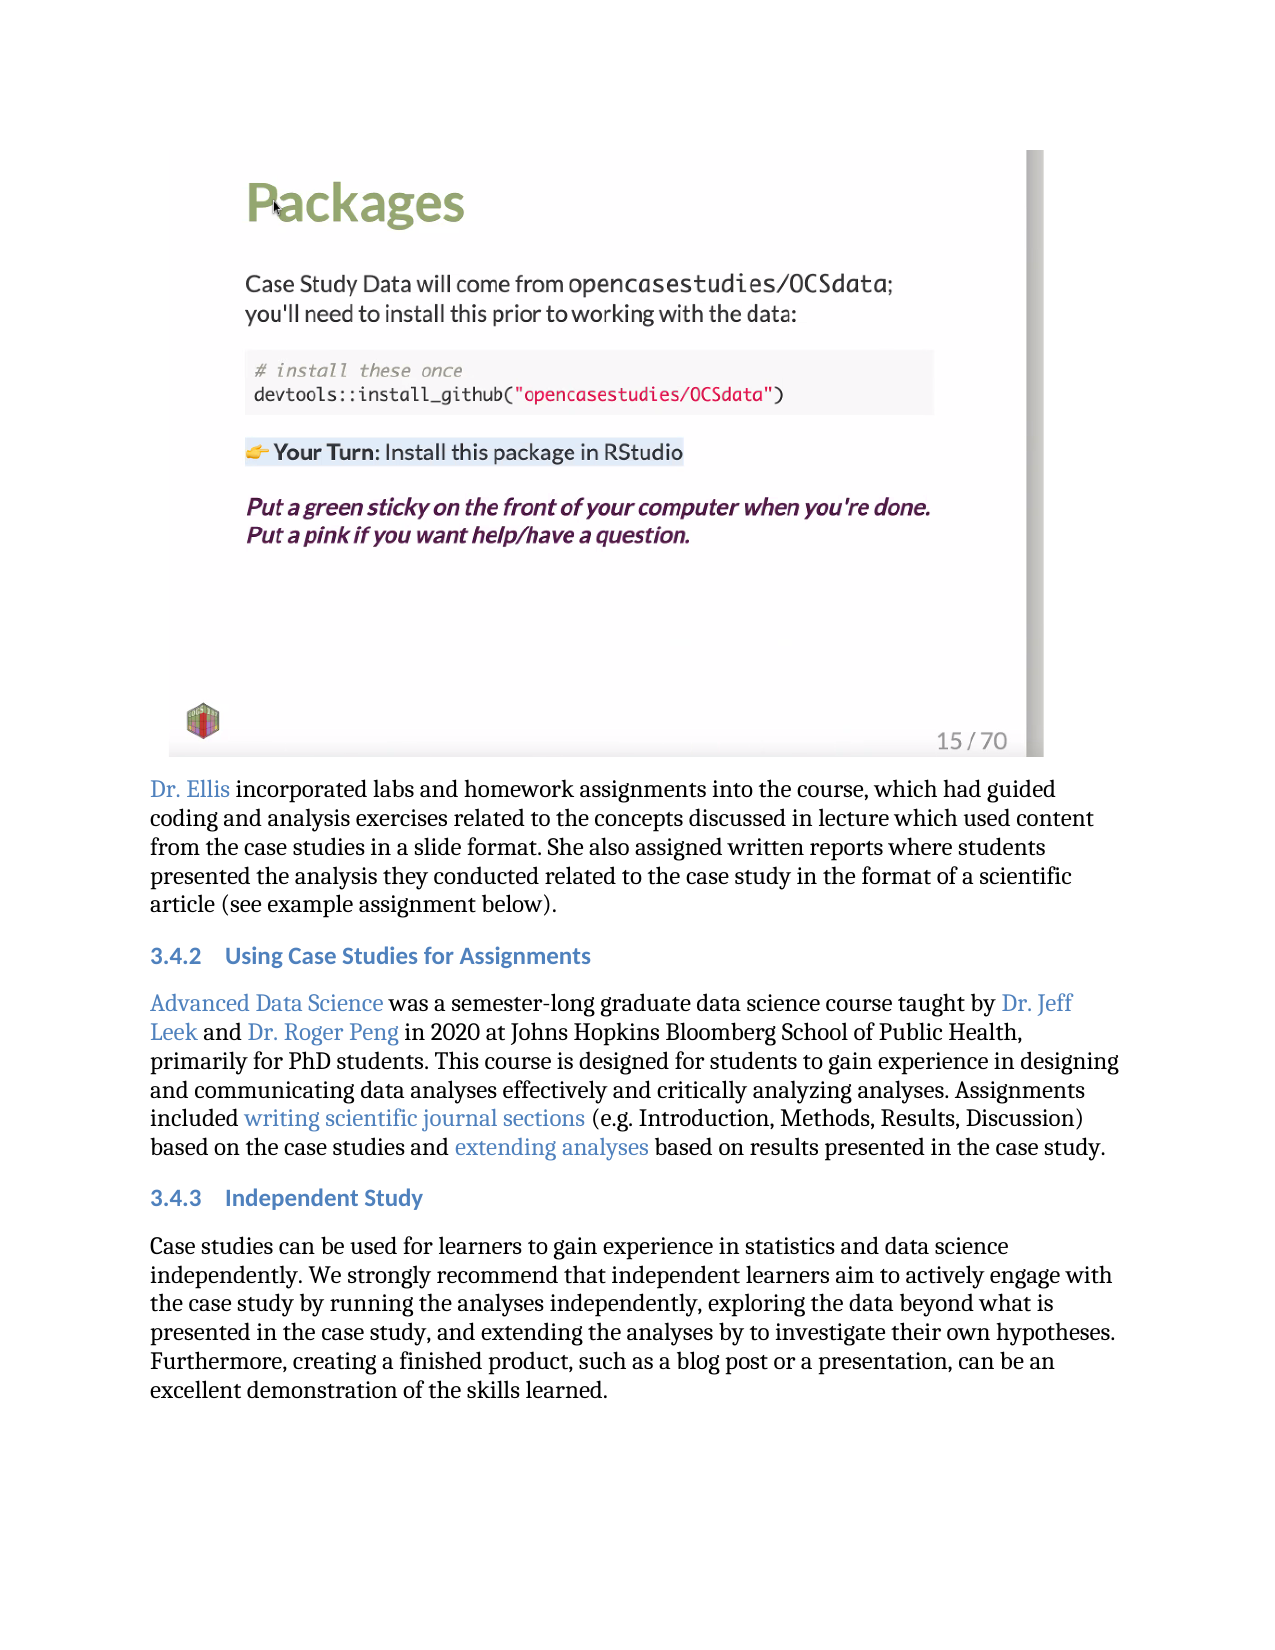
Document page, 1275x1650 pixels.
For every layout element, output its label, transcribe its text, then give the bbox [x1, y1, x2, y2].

picture [168, 150, 1044, 757]
text Advanced Data Science was a semester-long graduate data science course taught by Dr. Jeff Leek and Dr. Roger Peng in 2020 at Johns Hopkins Bloomberg School of Public Health, primarily for PhD students. This course is designed for students to gain experience in designing and communicating data analyses effectively and critically analyzing analyses. Assignments included writing scientific journal sections (e.g. Introduction, Methods, Results, Discussion) based on the case studies and extending analyses based on results presented in the case study. [150, 989, 1125, 1162]
text Dr. Ellis incorporated labs and homework assignments into the course, which had guided coding and analysis exercises related to the concepts discussed in lecture which used content from the case studies in a slide format. She also assigned written reports where students presented the analysis they conducted related to the case study in the format of a scientific article (see example assignment below). [150, 775, 1125, 919]
subtitle 3.4.2 Using Case Studies for Assignments [150, 940, 1125, 971]
text Case studies can be used for learners to gain experience in statistics and data science independently. We strongly recommend that independent learners aim to actively engage with the case study by running the analyses independently, exploring the data beyond what is presented in the case study, and extending the analyses by to investigate their own hypotheses. Furthermore, creating a finished product, such as a blog post or a presentation, can be an excellent demonstration of the skills learned. [150, 1232, 1125, 1404]
subtitle 3.4.3 Independent Study [150, 1183, 1125, 1213]
